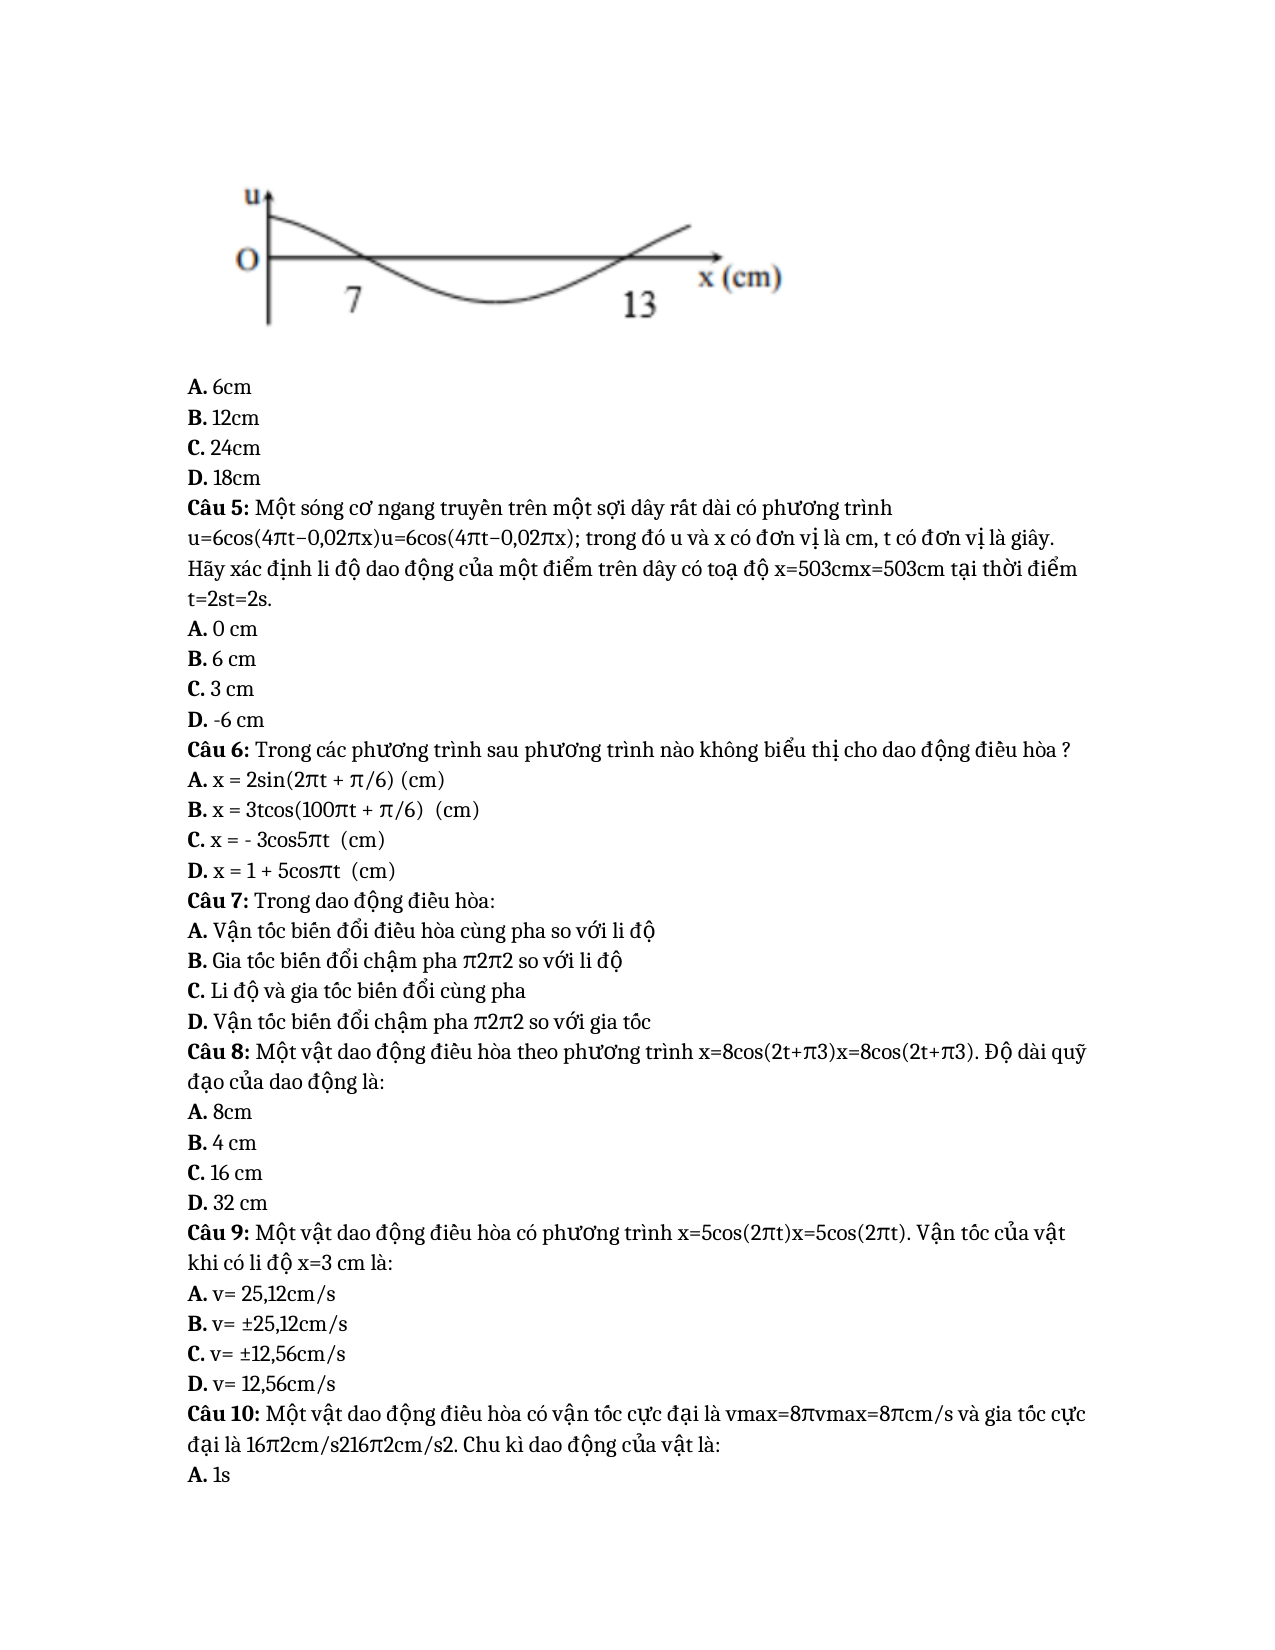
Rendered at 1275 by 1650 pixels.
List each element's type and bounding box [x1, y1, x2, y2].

picture [206, 150, 858, 371]
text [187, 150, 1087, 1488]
